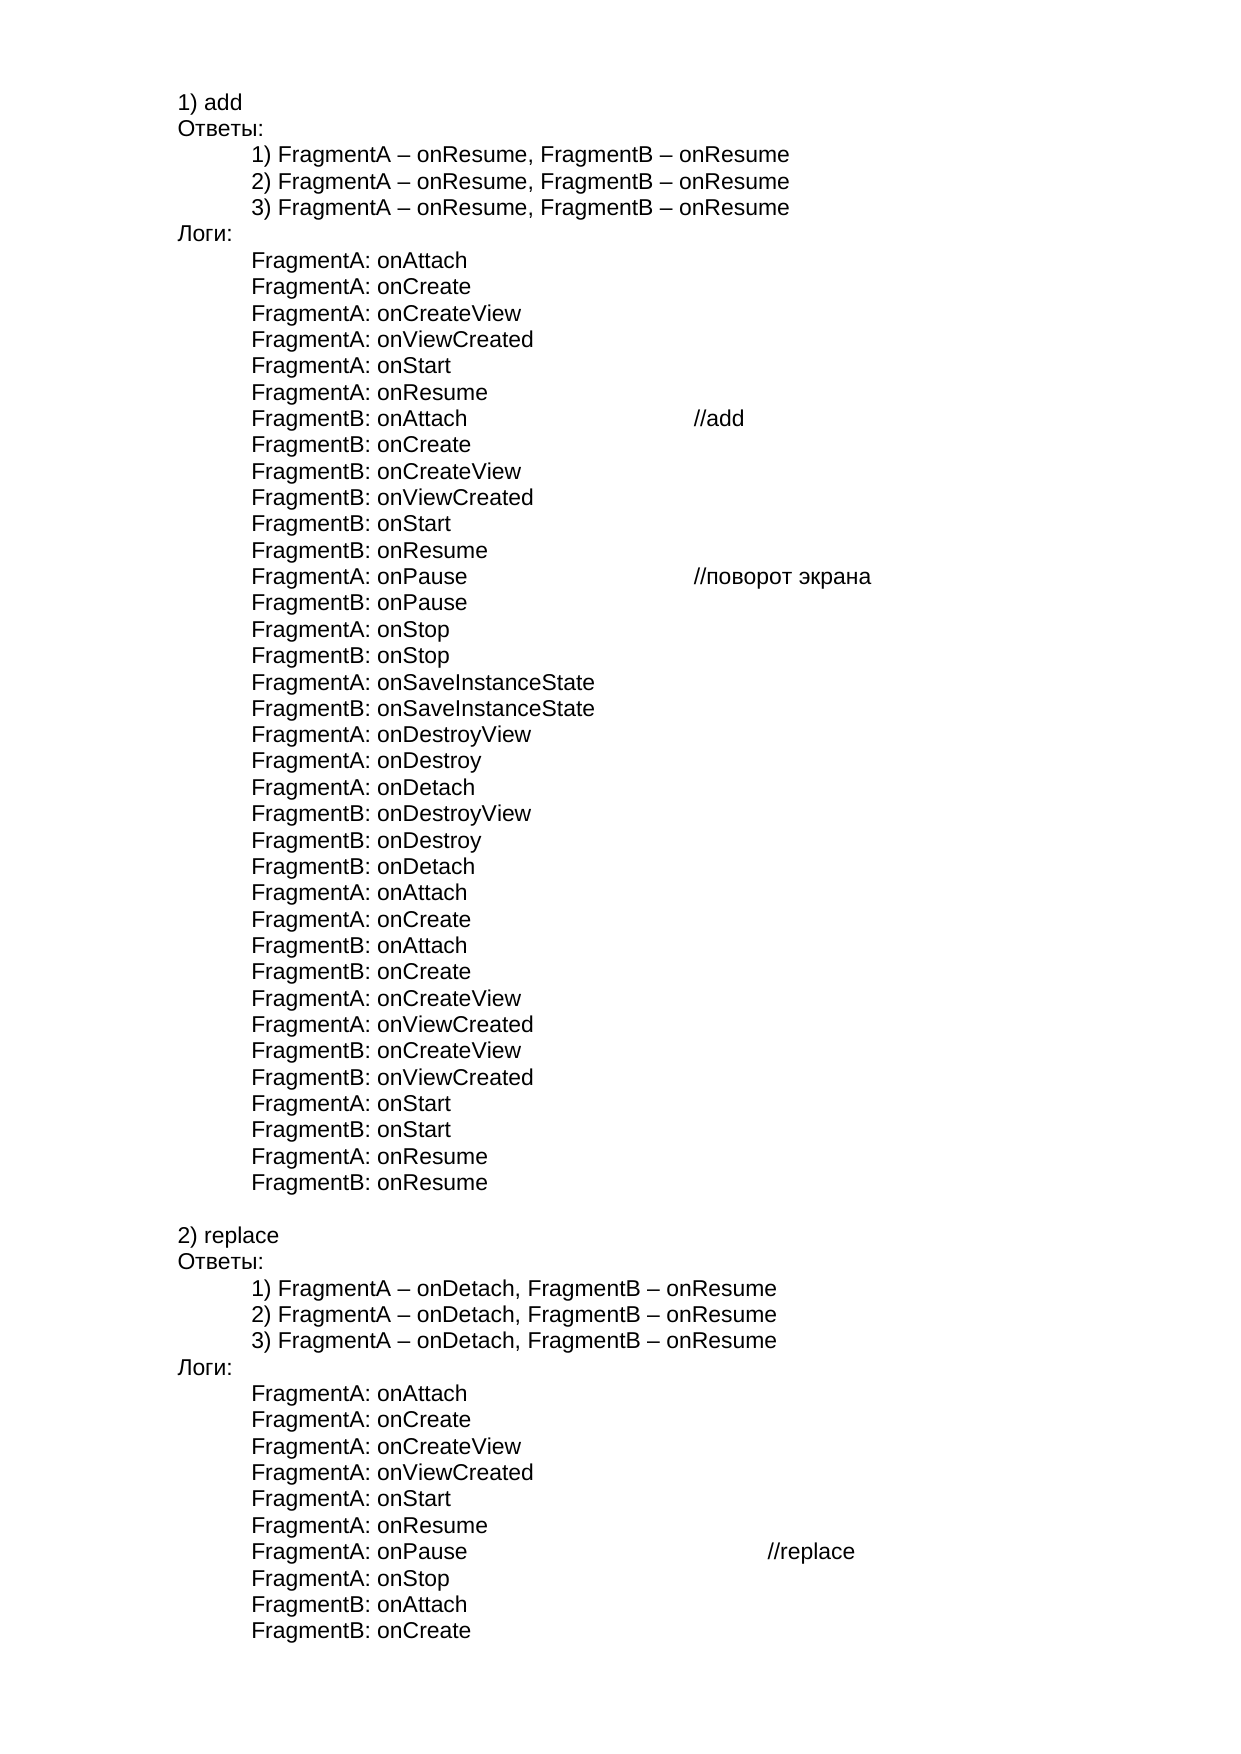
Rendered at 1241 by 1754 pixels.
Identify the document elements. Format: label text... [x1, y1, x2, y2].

text FragmentB: onStart [251, 1116, 1152, 1143]
text FragmentA: onDetach [251, 774, 1152, 800]
text FragmentA: onAttach [251, 247, 1152, 273]
text FragmentB: onStop [251, 642, 1152, 668]
text FragmentB: onViewCreated [251, 1064, 1152, 1090]
text FragmentA: onViewCreated [251, 326, 1152, 352]
text FragmentB: onPause [251, 589, 1152, 616]
text 3) FragmentA – onDetach, FragmentB – onResume [177, 1327, 1152, 1354]
text FragmentA: onResume [251, 378, 1152, 405]
text 1) add [177, 89, 1152, 115]
text FragmentB: onDestroyView [251, 800, 1152, 827]
text FragmentB: onCreate [251, 431, 1152, 458]
text FragmentA: onStart [251, 1090, 1152, 1116]
text 2) replace [177, 1222, 1152, 1248]
text FragmentA: onCreateView [251, 985, 1152, 1011]
text Логи: [177, 220, 1152, 247]
text FragmentA: onPause //поворот экрана [251, 563, 1152, 589]
text FragmentB: onAttach //add [251, 405, 1152, 431]
text FragmentB: onSaveInstanceState [251, 695, 1152, 721]
text FragmentA: onResume [251, 1143, 1152, 1169]
text FragmentB: onDetach [251, 853, 1152, 879]
text Ответы: [177, 1248, 1152, 1274]
text FragmentA: onStart [251, 352, 1152, 378]
text 1) FragmentA – onResume, FragmentB – onResume [177, 141, 1152, 168]
text FragmentA: onCreate [251, 1406, 1152, 1433]
text FragmentB: onDestroy [251, 827, 1152, 853]
text 2) FragmentA – onDetach, FragmentB – onResume [177, 1301, 1152, 1327]
text FragmentA: onViewCreated [251, 1011, 1152, 1037]
text 1) FragmentA – onDetach, FragmentB – onResume [177, 1274, 1152, 1301]
text FragmentB: onCreate [251, 1617, 1152, 1643]
text FragmentA: onPause //replace [251, 1538, 1152, 1564]
text FragmentA: onViewCreated [251, 1459, 1152, 1485]
text FragmentB: onCreateView [251, 1037, 1152, 1064]
text 3) FragmentA – onResume, FragmentB – onResume [177, 194, 1152, 220]
text FragmentA: onSaveInstanceState [251, 668, 1152, 695]
text FragmentA: onDestroy [251, 747, 1152, 774]
text FragmentB: onResume [251, 537, 1152, 563]
text FragmentA: onCreate [251, 906, 1152, 932]
text FragmentB: onStart [251, 510, 1152, 537]
text FragmentB: onCreate [251, 958, 1152, 985]
text FragmentA: onResume [251, 1512, 1152, 1538]
text FragmentA: onDestroyView [251, 721, 1152, 747]
text FragmentB: onViewCreated [251, 484, 1152, 510]
text Логи: [177, 1354, 1152, 1380]
text FragmentA: onCreateView [251, 299, 1152, 326]
text Ответы: [177, 115, 1152, 141]
text FragmentB: onCreateView [251, 458, 1152, 484]
text FragmentA: onStop [251, 616, 1152, 642]
text FragmentA: onAttach [251, 879, 1152, 906]
text FragmentA: onCreateView [251, 1433, 1152, 1459]
text FragmentA: onStop [251, 1564, 1152, 1591]
text FragmentB: onAttach [251, 932, 1152, 958]
text 2) FragmentA – onResume, FragmentB – onResume [177, 168, 1152, 194]
text FragmentB: onResume [251, 1169, 1152, 1196]
text FragmentA: onStart [251, 1485, 1152, 1512]
text FragmentA: onCreate [251, 273, 1152, 299]
text FragmentB: onAttach [251, 1591, 1152, 1617]
text FragmentA: onAttach [251, 1380, 1152, 1406]
